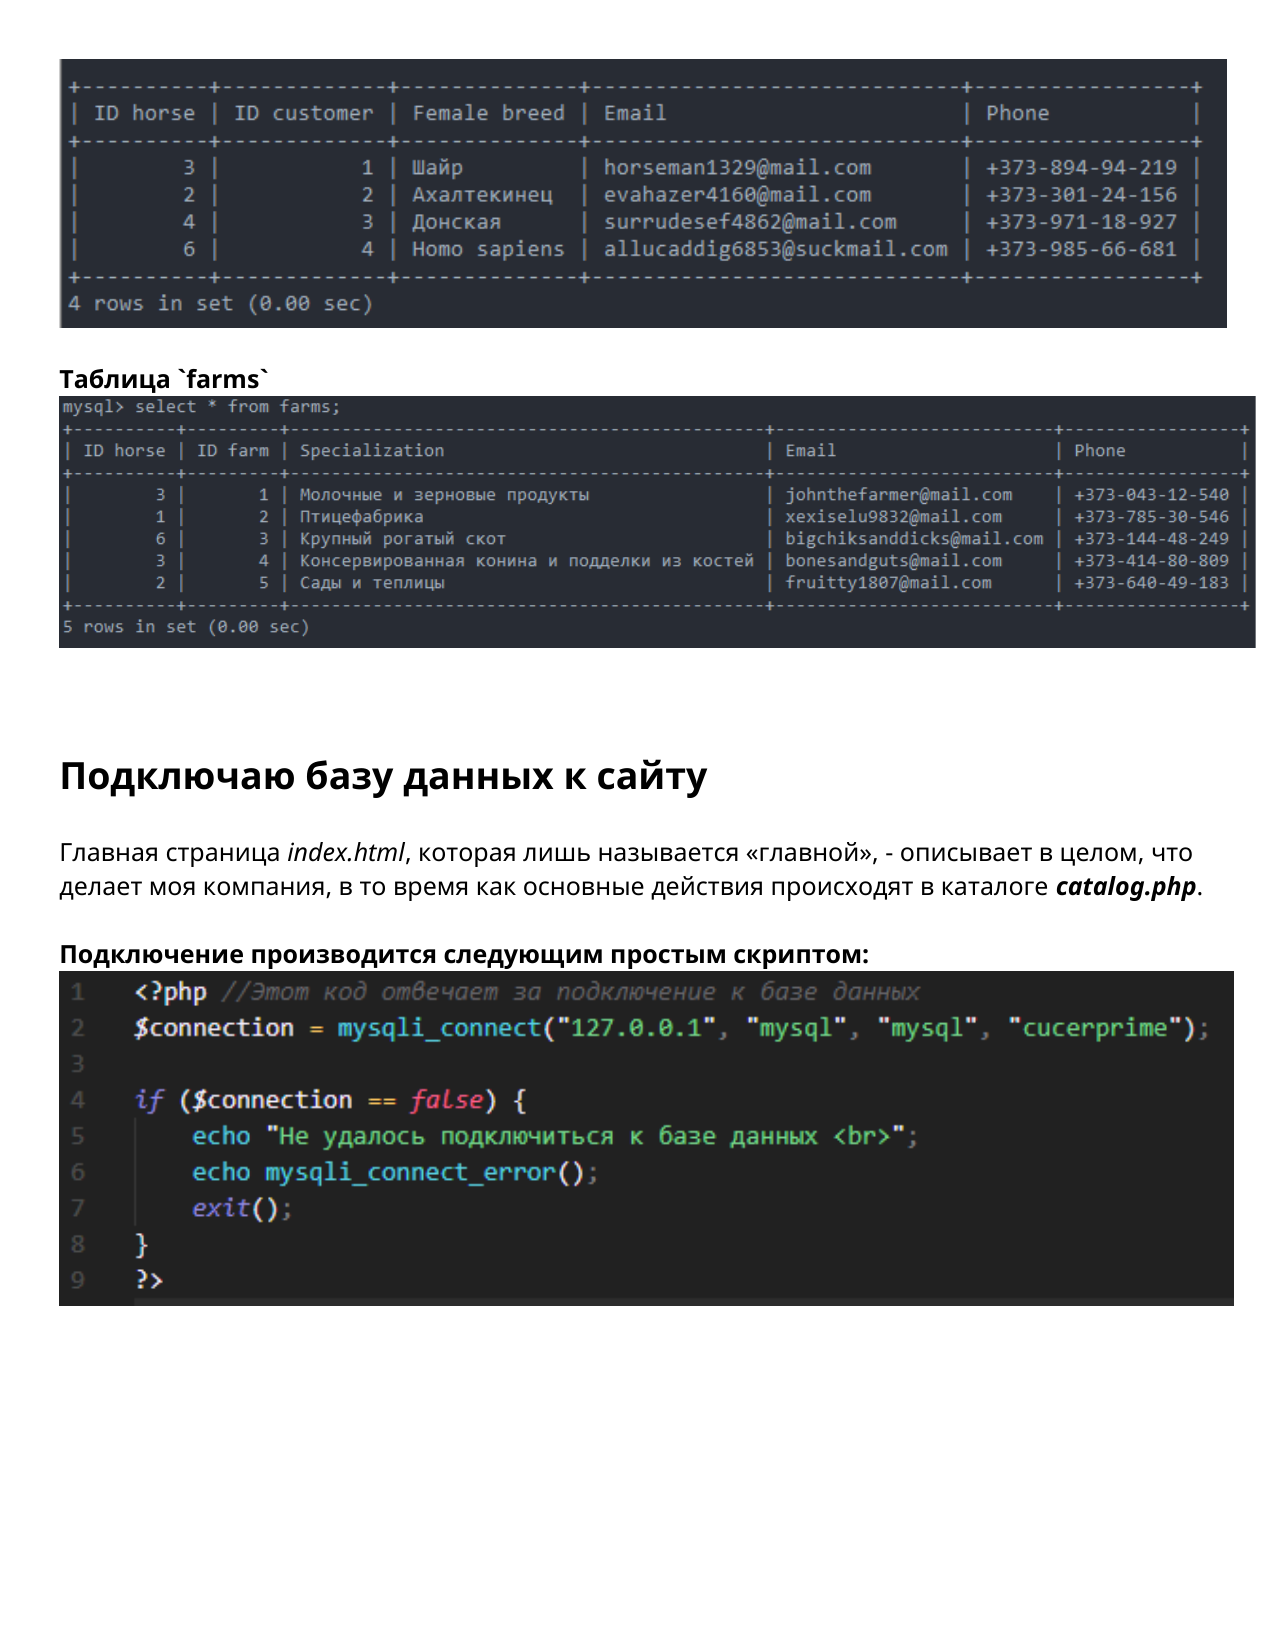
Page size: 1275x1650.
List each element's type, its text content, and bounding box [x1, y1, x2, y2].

picture [59, 59, 1227, 328]
picture [59, 971, 1234, 1306]
picture [59, 396, 1256, 648]
text Таблица `farms` [59, 362, 1216, 396]
text Подключаю базу данных к сайту [59, 750, 1216, 801]
text Главная страница index.html, которая лишь называется «главной», - описывает в целом, что делает моя компания, в то время как основные действия происходят в каталоге catalog.php. [59, 835, 1216, 937]
text Подключение производится следующим простым скриптом: [59, 937, 1216, 971]
